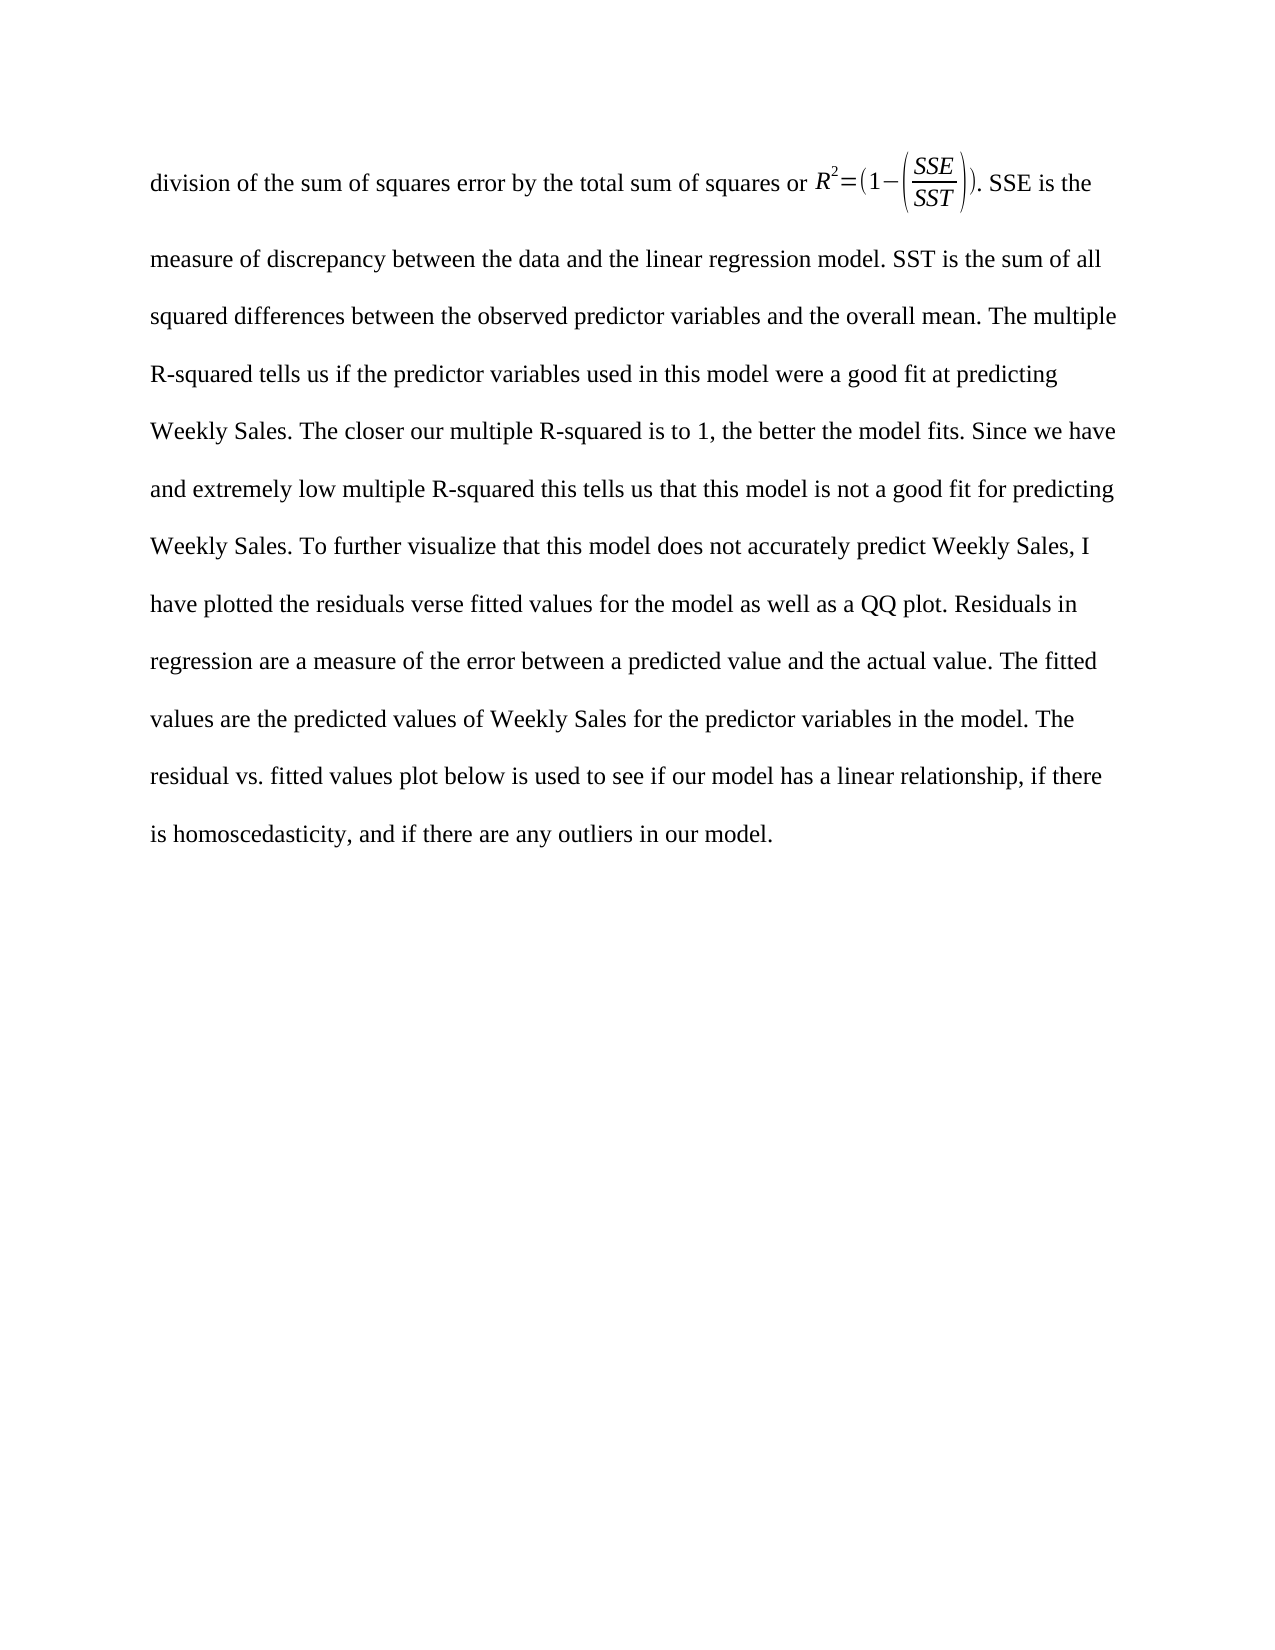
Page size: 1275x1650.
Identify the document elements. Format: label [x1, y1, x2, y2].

text [150, 150, 1125, 847]
